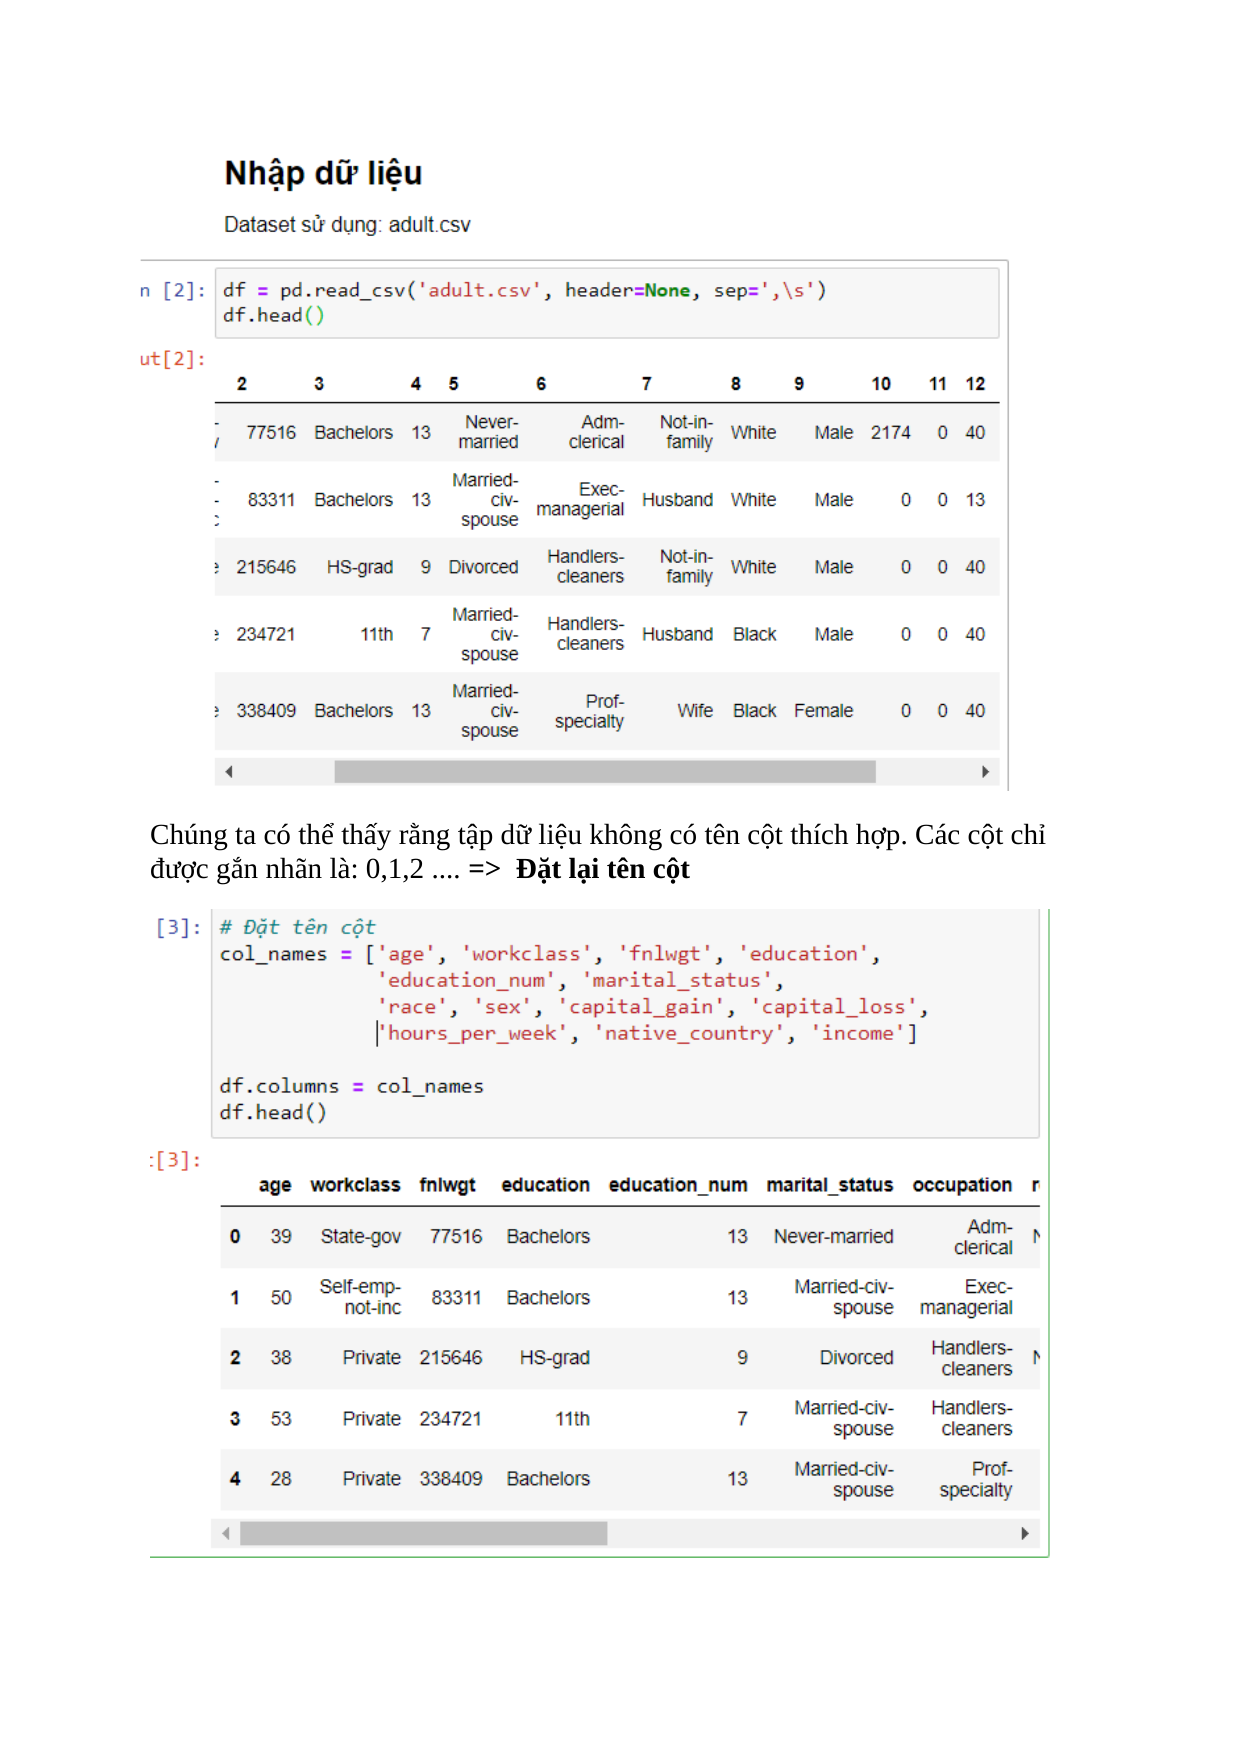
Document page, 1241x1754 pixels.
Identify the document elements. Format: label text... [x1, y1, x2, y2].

text Chúng ta có thể thấy rằng tập dữ liệu không có tên cột thích hợp. Các cột chỉ được gắn nhãn là: 0,1,2 .... => Đặt lại tên cột [150, 817, 1090, 884]
picture [150, 909, 1061, 1558]
picture [140, 150, 1013, 791]
